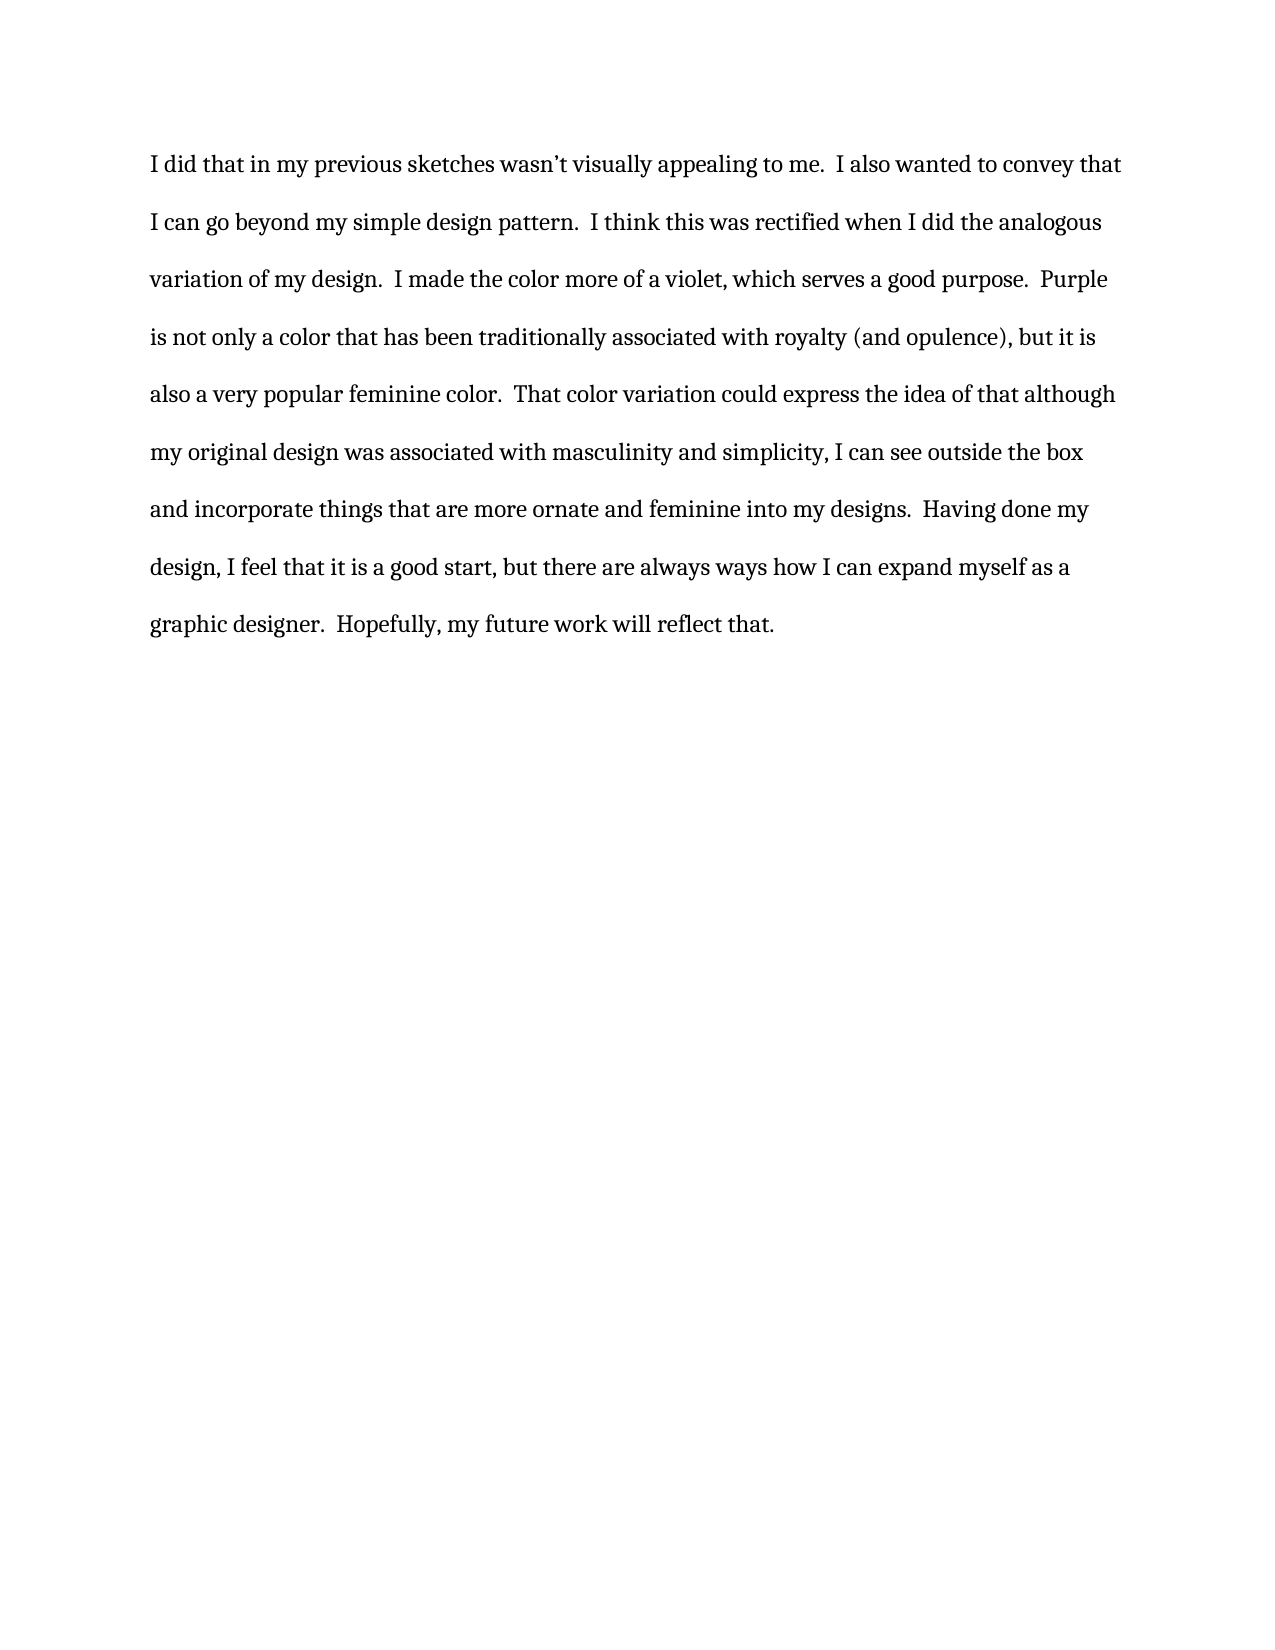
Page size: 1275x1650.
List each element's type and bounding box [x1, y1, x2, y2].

text [150, 150, 1125, 639]
